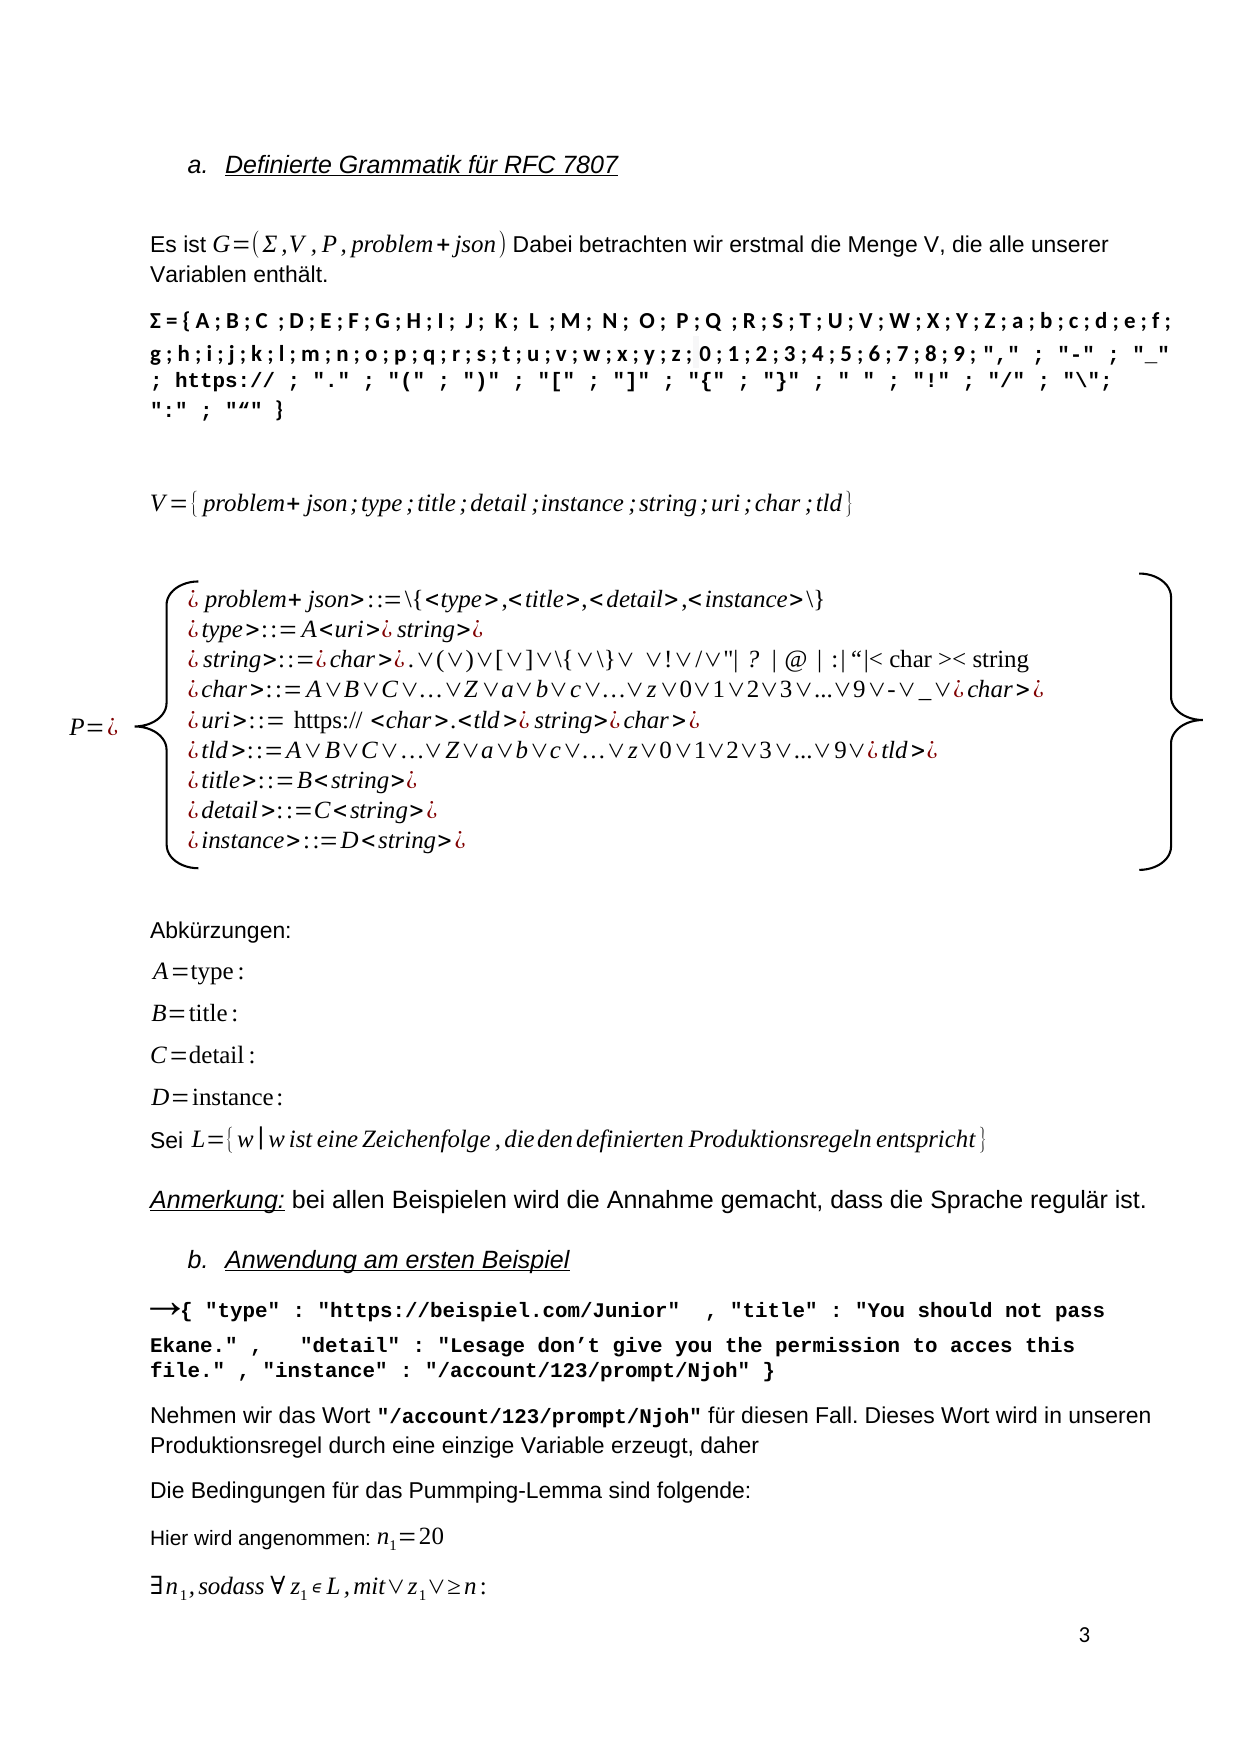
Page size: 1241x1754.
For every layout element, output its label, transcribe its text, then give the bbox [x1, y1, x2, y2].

text Sei [150, 1125, 1181, 1154]
subtitle Definierte Grammatik für RFC 7807 [187, 150, 1181, 179]
text Abkürzungen: [150, 917, 1181, 985]
text Σ = { A ; B ; C ; D ; E ; F ; G ; H ; I ; J ; K ; L ; M ; N ; O ; P ; Q ; R ; S ; T ; U ; V ; W ; X ; Y ; Z ; a ; b ; c ; d ; e ; f ; g ; h ; i ; j ; k ; l ; m ; n ; o ; p ; q ; r ; s ; t ; u ; v ; w ; x ; y ; z ; 0 ; 1 ; 2 ; 3 ; 4 ; 5 ; 6 ; 7 ; 8 ; 9 ; "," ; "-" ; "_" ; https:// ; "." ; "(" ; ")" ; "[" ; "]" ; "{" ; "}" ; " " ; "!" ; "/" ; "\"; ":" ; "“" } [150, 306, 1181, 424]
text Die Bedingungen für das Pummping-Lemma sind folgende: [150, 1477, 1181, 1504]
text Nehmen wir das Wort "/account/123/prompt/Njoh" für diesen Fall. Dieses Wort wird in unseren Produktionsregel durch eine einzige Variable erzeugt, daher [150, 1402, 1181, 1458]
text Hier wird angenommen: [150, 1522, 1181, 1554]
text Anmerkung: bei allen Beispielen wird die Annahme gemacht, dass die Sprache regulär ist. [150, 1185, 1181, 1214]
subtitle Anwendung am ersten Beispiel [187, 1245, 1181, 1274]
text Es ist Dabei betrachten wir erstmal die Menge V, die alle unserer Variablen enthält. [150, 229, 1181, 287]
text →{ "type" : "https://beispiel.com/Junior" , "title" : "You should not pass Ekane." , "detail" : "Lesage don’t give you the permission to acces this file." , "instance" : "/account/123/prompt/Njoh" } [150, 1276, 1181, 1384]
